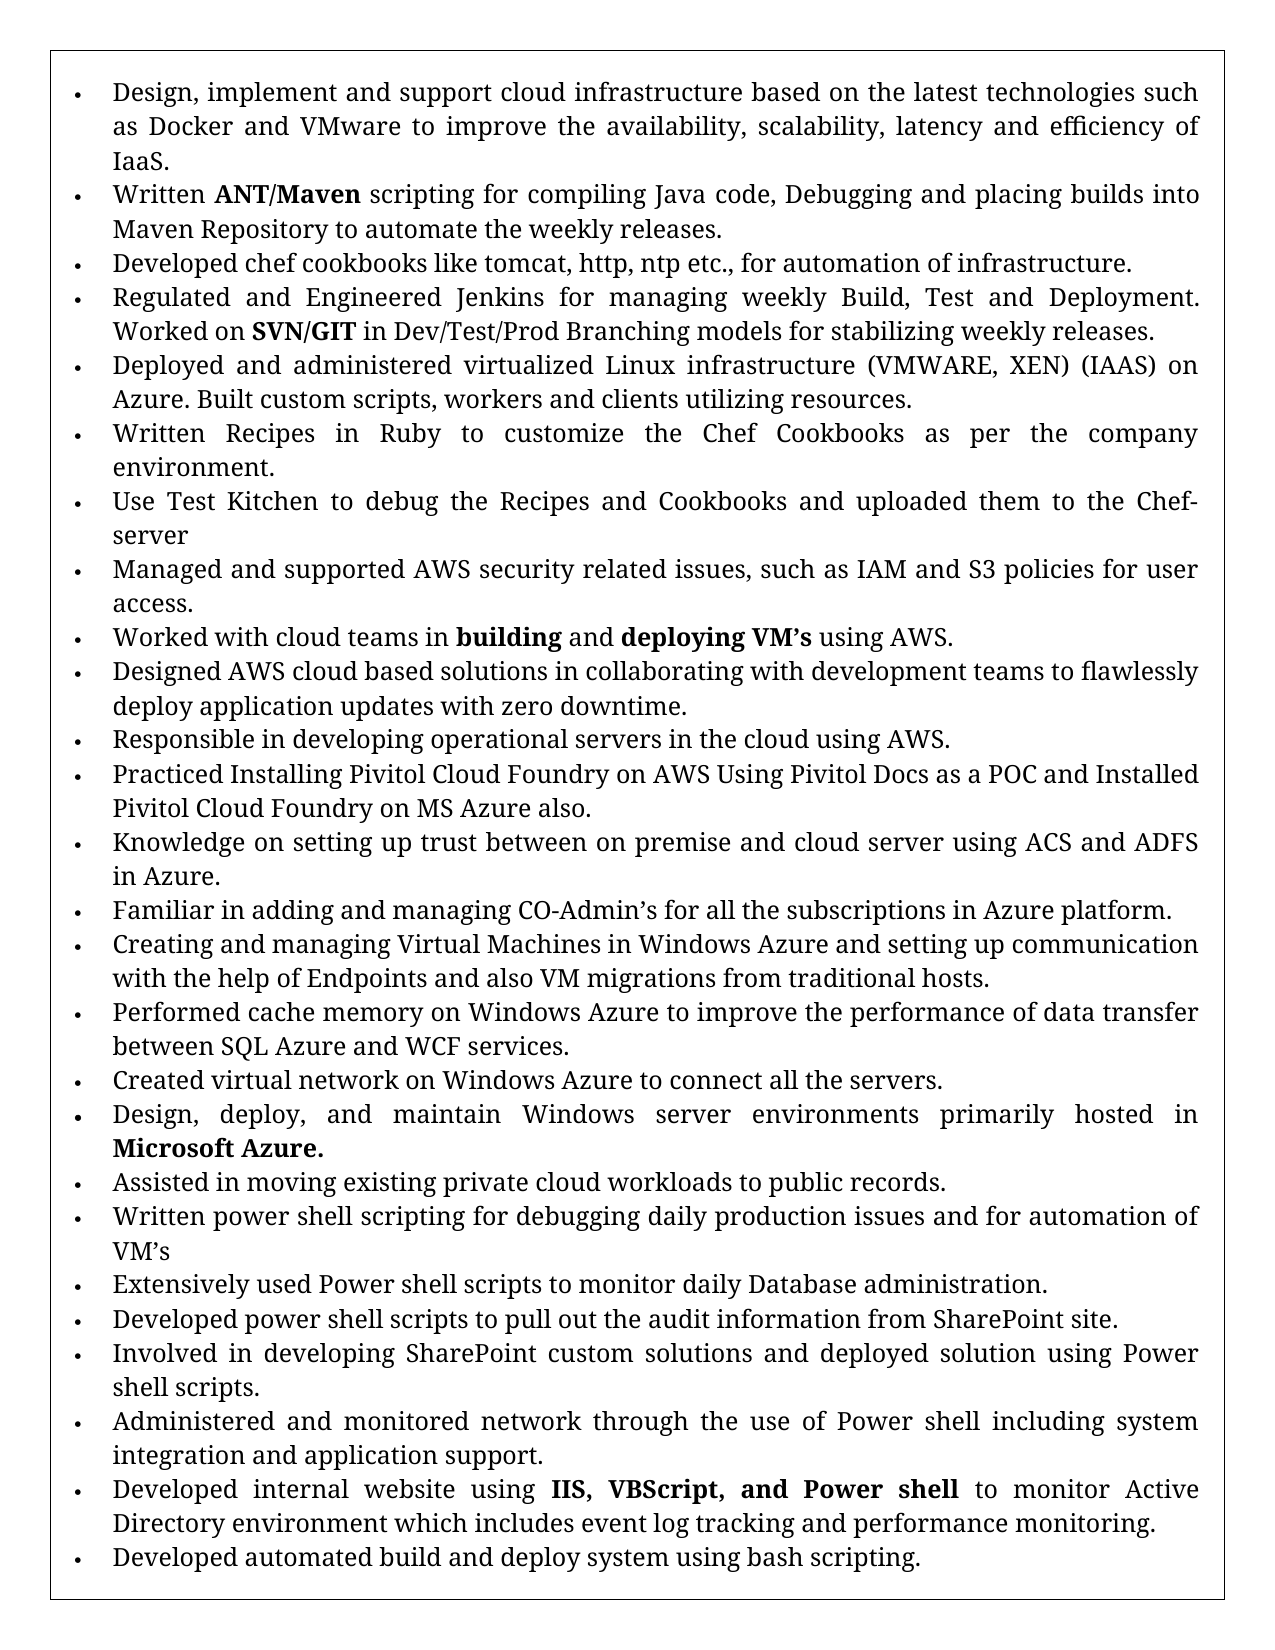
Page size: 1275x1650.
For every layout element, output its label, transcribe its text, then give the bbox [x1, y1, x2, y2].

list Developed automated build and deploy system using bash scripting. [75, 1540, 1200, 1574]
list Developed chef cookbooks like tomcat, http, ntp etc., for automation of infrastructure. [75, 245, 1200, 279]
list Involved in developing SharePoint custom solutions and deployed solution using Power shell scripts. [75, 1335, 1200, 1403]
list Designed AWS cloud based solutions in collaborating with development teams to flawlessly deploy application updates with zero downtime. [75, 654, 1200, 722]
list Responsible in developing operational servers in the cloud using AWS. [75, 722, 1200, 756]
list Worked with cloud teams in building and deploying VM’s using AWS. [75, 620, 1200, 654]
list Developed internal website using IIS, VBScript, and Power shell to monitor Active Directory environment which includes event log tracking and performance monitoring. [75, 1472, 1200, 1540]
list Knowledge on setting up trust between on premise and cloud server using ACS and ADFS in Azure. [75, 824, 1200, 892]
list Written Recipes in Ruby to customize the Chef Cookbooks as per the company environment. [75, 416, 1200, 484]
list Regulated and Engineered Jenkins for managing weekly Build, Test and Deployment. Worked on SVN/GIT in Dev/Test/Prod Branching models for stabilizing weekly releases. [75, 279, 1200, 347]
list Deployed and administered virtualized Linux infrastructure (VMWARE, XEN) (IAAS) on Azure. Built custom scripts, workers and clients utilizing resources. [75, 347, 1200, 416]
list Created virtual network on Windows Azure to connect all the servers. [75, 1063, 1200, 1097]
list Extensively used Power shell scripts to monitor daily Database administration. [75, 1267, 1200, 1301]
list Creating and managing Virtual Machines in Windows Azure and setting up communication with the help of Endpoints and also VM migrations from traditional hosts. [75, 927, 1200, 995]
list Use Test Kitchen to debug the Recipes and Cookbooks and uploaded them to the Chef-server [75, 484, 1200, 552]
list Design, deploy, and maintain Windows server environments primarily hosted in Microsoft Azure. [75, 1097, 1200, 1165]
list Performed cache memory on Windows Azure to improve the performance of data transfer between SQL Azure and WCF services. [75, 995, 1200, 1063]
list Administered and monitored network through the use of Power shell including system integration and application support. [75, 1403, 1200, 1472]
list Written ANT/Maven scripting for compiling Java code, Debugging and placing builds into Maven Repository to automate the weekly releases. [75, 177, 1200, 245]
list Practiced Installing Pivitol Cloud Foundry on AWS Using Pivitol Docs as a POC and Installed Pivitol Cloud Foundry on MS Azure also. [75, 756, 1200, 824]
list Developed power shell scripts to pull out the audit information from SharePoint site. [75, 1301, 1200, 1335]
list Written power shell scripting for debugging daily production issues and for automation of VM’s [75, 1199, 1200, 1267]
list Managed and supported AWS security related issues, such as IAM and S3 policies for user access. [75, 552, 1200, 620]
list Design, implement and support cloud infrastructure based on the latest technologies such as Docker and VMware to improve the availability, scalability, latency and efficiency of IaaS. [75, 75, 1200, 177]
list Familiar in adding and managing CO-Admin’s for all the subscriptions in Azure platform. [75, 892, 1200, 927]
list Assisted in moving existing private cloud workloads to public records. [75, 1165, 1200, 1199]
